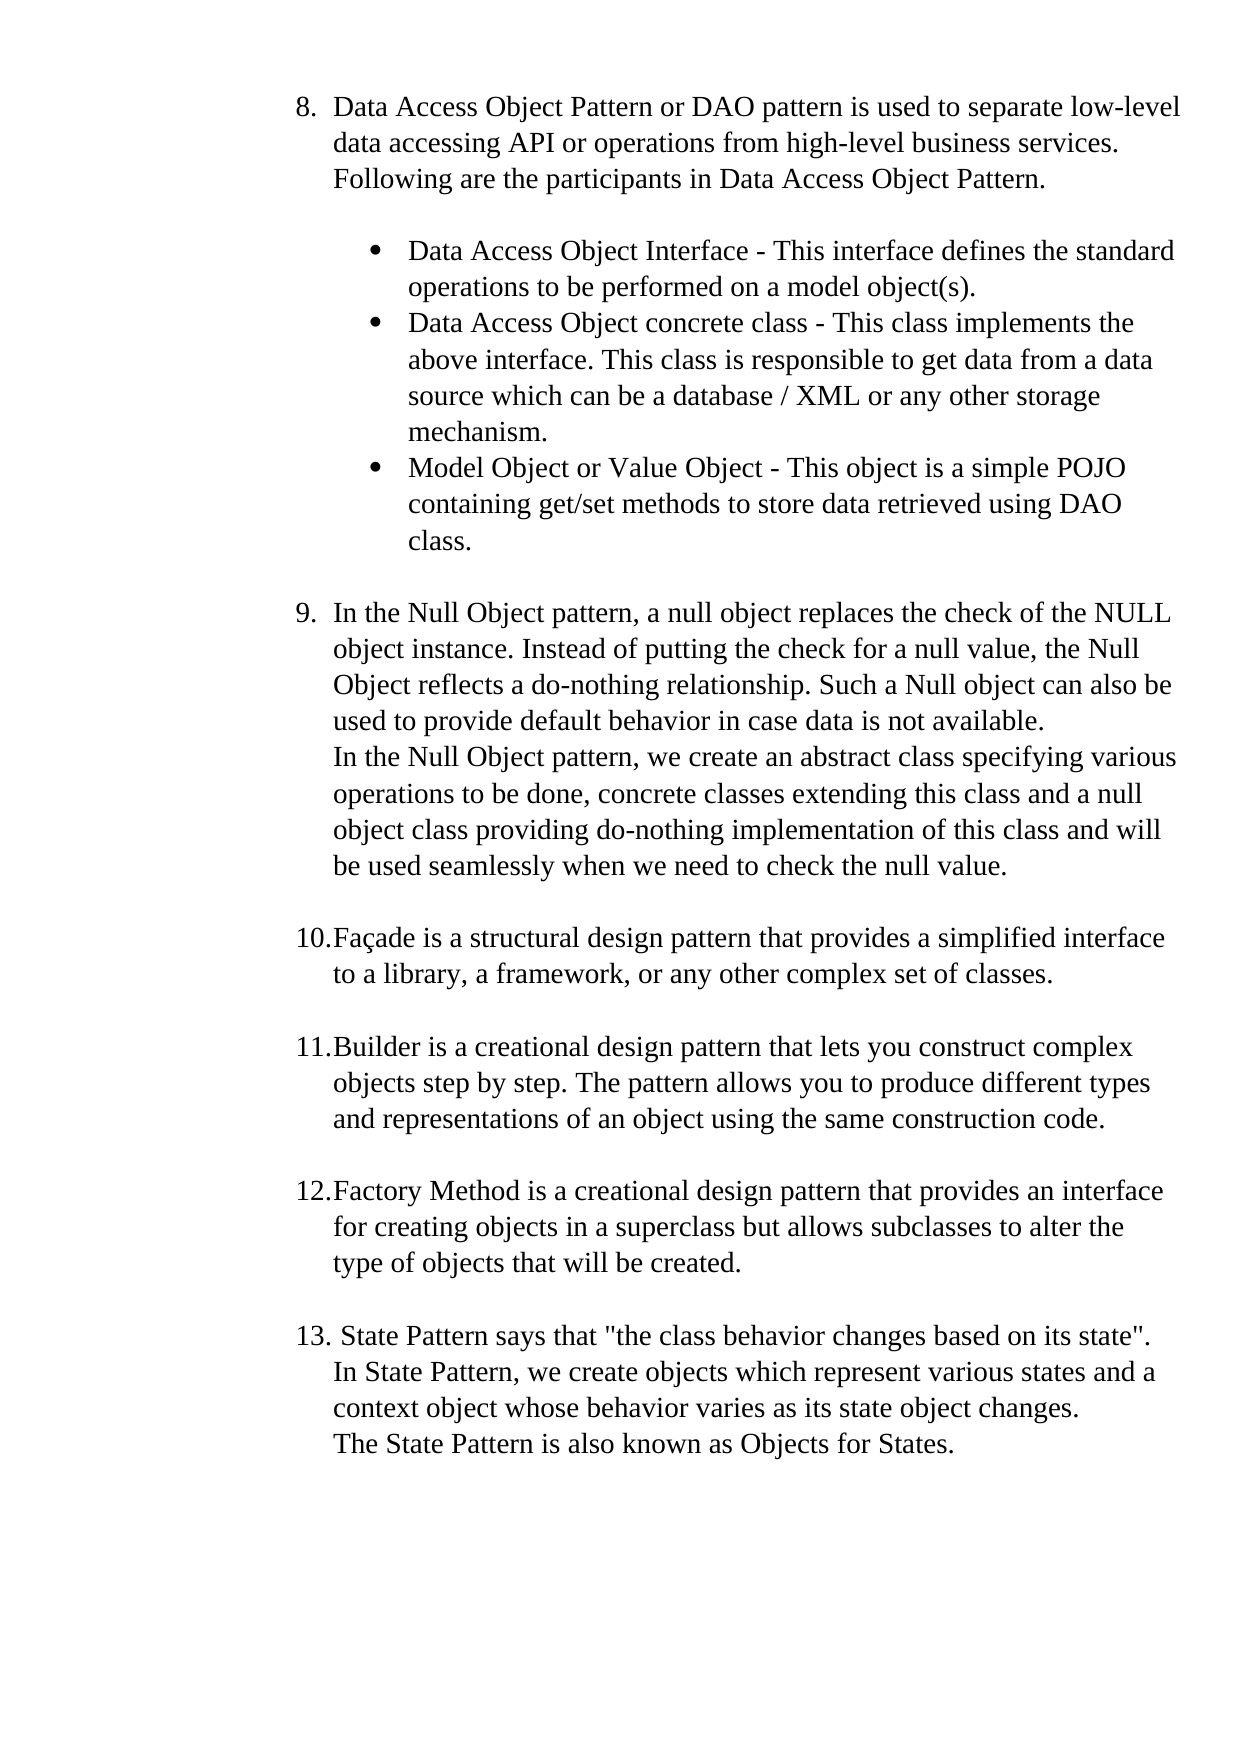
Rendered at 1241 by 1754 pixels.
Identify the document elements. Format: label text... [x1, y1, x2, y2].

list Factory Method is a creational design pattern that provides an interface for creating objects in a superclass but allows subclasses to alter the type of objects that will be created. [295, 1173, 1181, 1279]
list In the Null Object pattern, we create an abstract class specifying various operations to be done, concrete classes extending this class and a null object class providing do-nothing implementation of this class and will be used seamlessly when we need to check the null value. [333, 739, 1181, 882]
list Model Object or Value Object - This object is a simple POJO containing get/set methods to store data retrieved using DAO class. [370, 450, 1181, 556]
list The State Pattern is also known as Objects for States. [333, 1426, 1181, 1460]
list Façade is a structural design pattern that provides a simplified interface to a library, a framework, or any other complex set of classes. [295, 920, 1181, 990]
list Data Access Object concrete class - This class implements the above interface. This class is responsible to get data from a data source which can be a database / XML or any other storage mechanism. [370, 306, 1181, 448]
list Builder is a creational design pattern that lets you construct complex objects step by step. The pattern allows you to produce different types and representations of an object using the same construction code. [295, 1029, 1181, 1134]
list Data Access Object Pattern or DAO pattern is used to separate low-level data accessing API or operations from high-level business services. Following are the participants in Data Access Object Pattern. [295, 89, 1181, 194]
list Data Access Object Interface - This interface defines the standard operations to be performed on a model object(s). [370, 233, 1181, 303]
list State Pattern says that "the class behavior changes based on its state". In State Pattern, we create objects which represent various states and a context object whose behavior varies as its state object changes. [295, 1318, 1181, 1424]
list In the Null Object pattern, a null object replaces the check of the NULL object instance. Instead of putting the check for a null value, the Null Object reflects a do-nothing relationship. Such a Null object can also be used to provide default behavior in case data is not available. [295, 595, 1181, 737]
